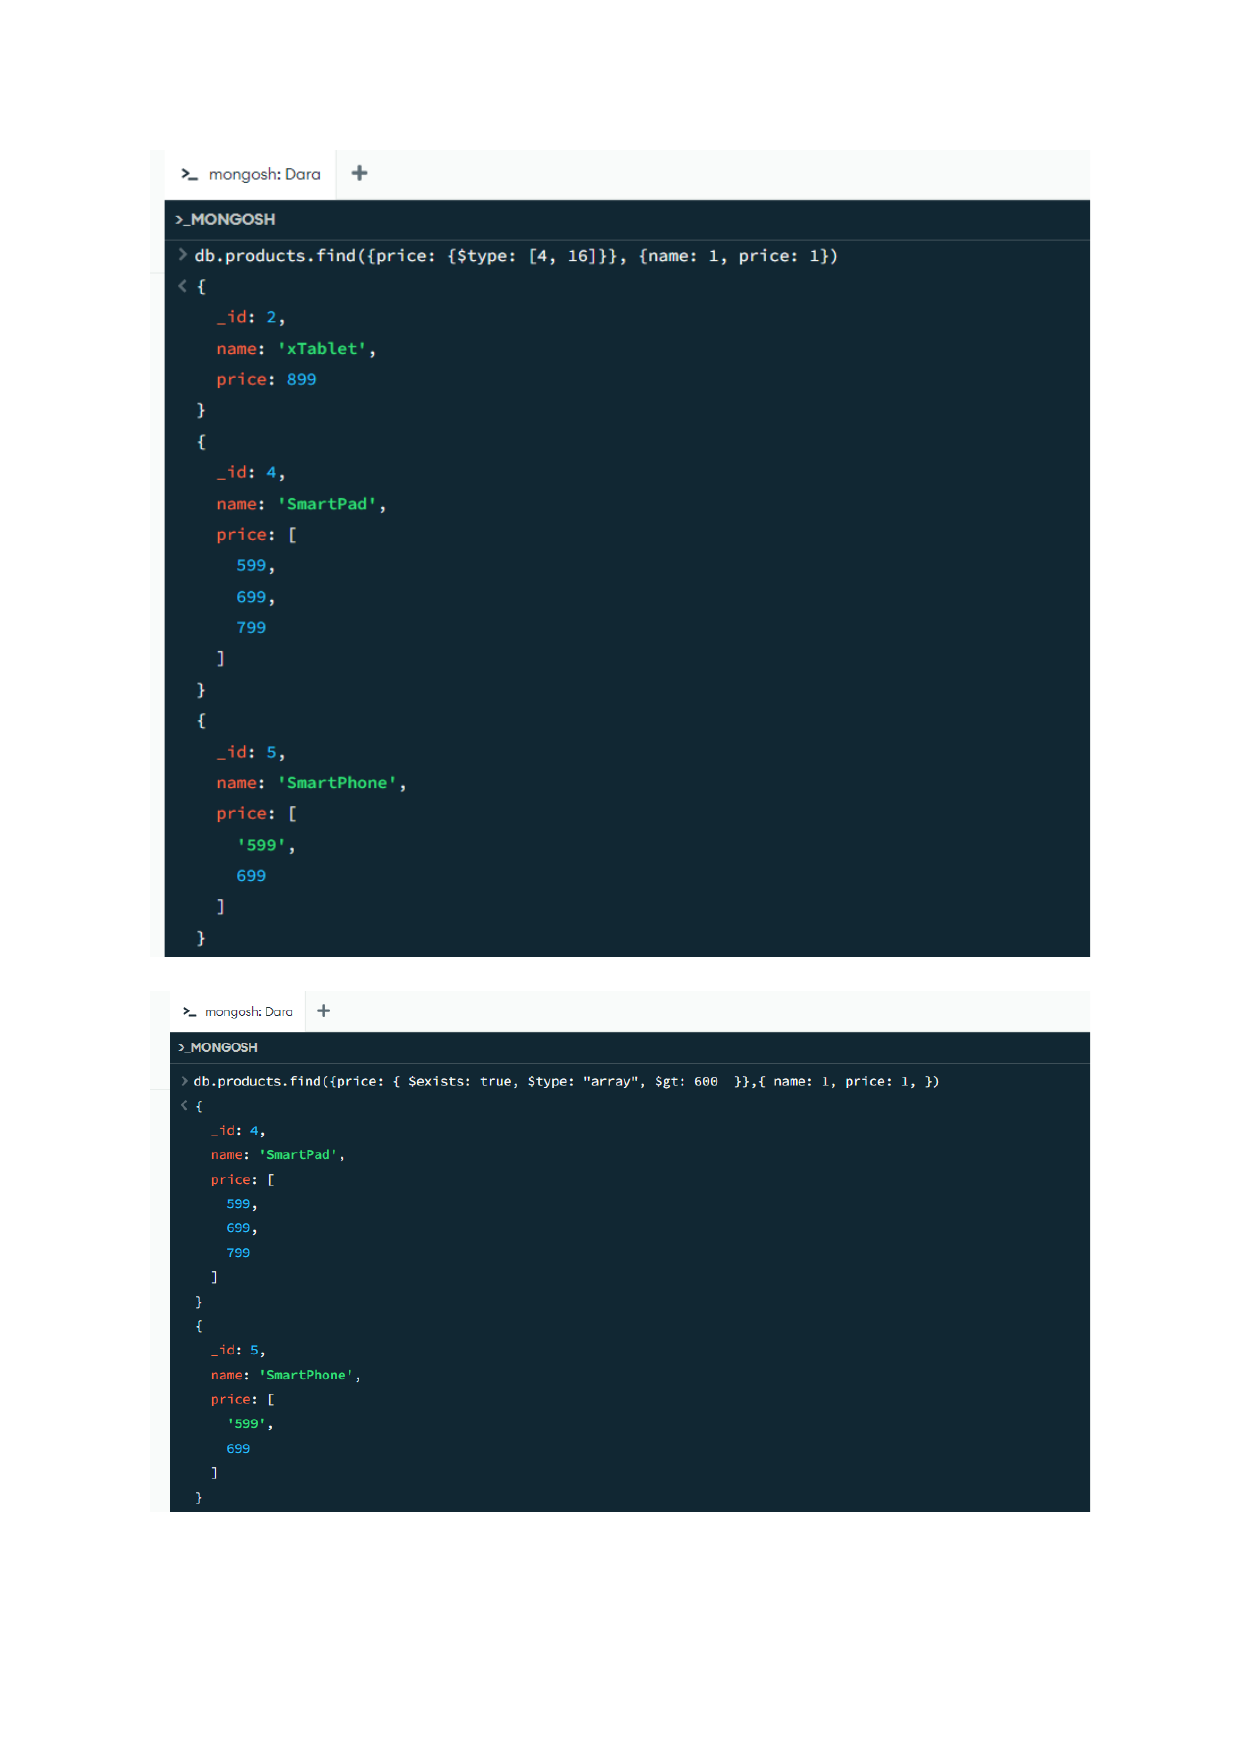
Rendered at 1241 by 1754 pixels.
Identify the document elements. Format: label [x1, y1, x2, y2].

picture [150, 150, 1091, 957]
picture [150, 977, 1091, 1512]
